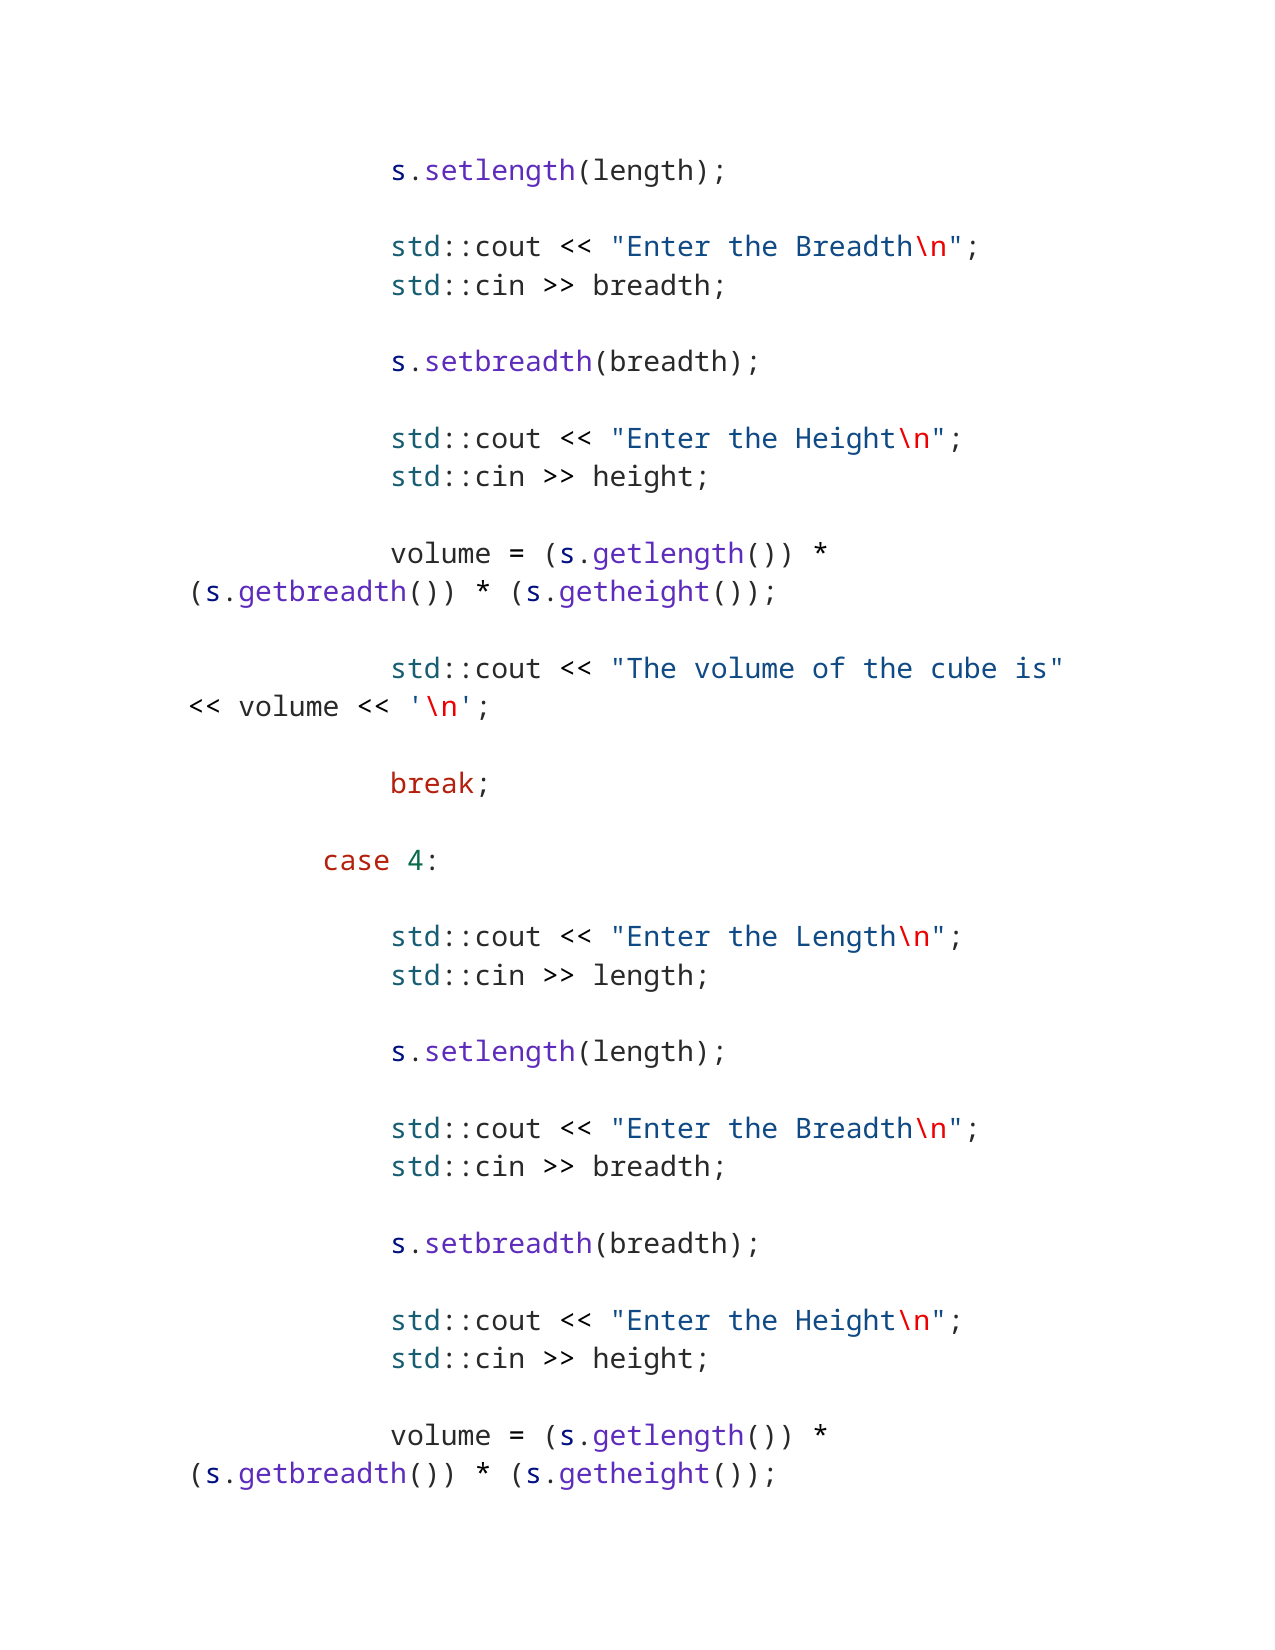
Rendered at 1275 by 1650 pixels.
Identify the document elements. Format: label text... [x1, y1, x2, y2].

text std::cin >> height; [187, 457, 1087, 495]
text std::cout << "Enter the Length\n"; [187, 917, 1087, 955]
text std::cout << "The volume of the cube is" << volume << '\n'; [187, 648, 1087, 725]
text std::cout << "Enter the Breadth\n"; [187, 227, 1087, 265]
text s.setlength(length); [187, 150, 1087, 188]
text std::cin >> breadth; [187, 265, 1087, 303]
text std::cout << "Enter the Breadth\n"; [187, 1108, 1087, 1147]
text std::cout << "Enter the Height\n"; [187, 418, 1087, 457]
text volume = (s.getlength()) * (s.getbreadth()) * (s.getheight()); [187, 533, 1087, 610]
text case 4: [187, 840, 1087, 878]
text std::cin >> breadth; [187, 1147, 1087, 1185]
text s.setlength(length); [187, 1032, 1087, 1070]
text std::cin >> height; [187, 1338, 1087, 1377]
text s.setbreadth(breadth); [187, 1223, 1087, 1262]
text volume = (s.getlength()) * (s.getbreadth()) * (s.getheight()); [187, 1415, 1087, 1492]
text std::cout << "Enter the Height\n"; [187, 1300, 1087, 1338]
text s.setbreadth(breadth); [187, 342, 1087, 380]
text std::cin >> length; [187, 955, 1087, 993]
text break; [187, 763, 1087, 802]
